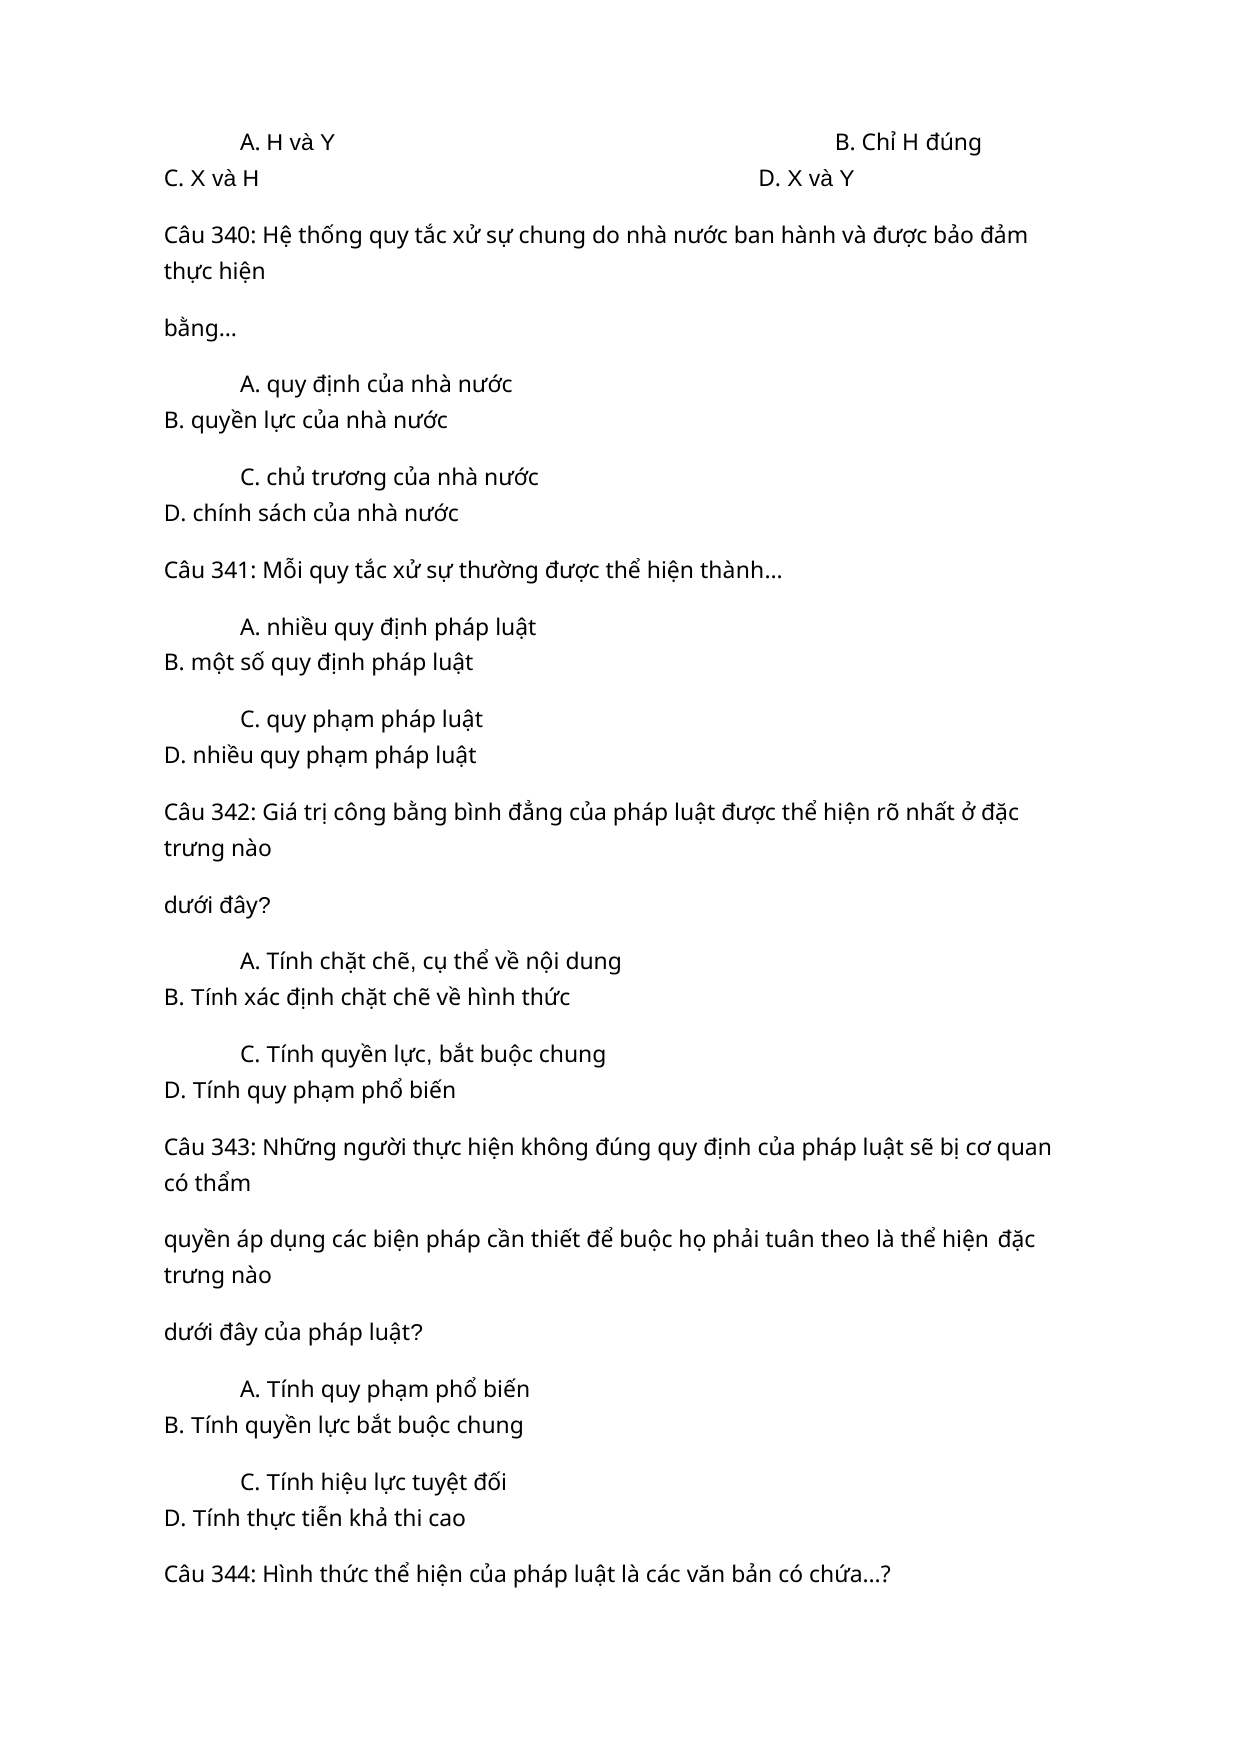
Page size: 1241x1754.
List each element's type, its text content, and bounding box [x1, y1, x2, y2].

text A. quy định của nhà nước B. quyền lực của nhà nước [163, 368, 1077, 435]
text dưới đây? [163, 888, 1077, 920]
text quyền áp dụng các biện pháp cần thiết để buộc họ phải tuân theo là thể hiện đặc trưng nào [163, 1223, 1077, 1291]
text C. chủ trương của nhà nước D. chính sách của nhà nước [163, 461, 1077, 528]
text C. quy phạm pháp luật D. nhiều quy phạm pháp luật [163, 703, 1077, 770]
text Câu 343: Những người thực hiện không đúng quy định của pháp luật sẽ bị cơ quan có thẩm [163, 1131, 1077, 1198]
text A. nhiều quy định pháp luật B. một số quy định pháp luật [163, 610, 1077, 678]
text Câu 344: Hình thức thể hiện của pháp luật là các văn bản có chứa…? [163, 1558, 1077, 1589]
text bằng… [163, 311, 1077, 343]
text Câu 341: Mỗi quy tắc xử sự thường được thể hiện thành… [163, 554, 1077, 585]
text C. Tính hiệu lực tuyệt đối D. Tính thực tiễn khả thi cao [163, 1466, 1077, 1533]
text dưới đây của pháp luật? [163, 1316, 1077, 1347]
text A. H và Y B. Chỉ H đúng C. X và H D. X và Y [163, 126, 1077, 193]
text Câu 340: Hệ thống quy tắc xử sự chung do nhà nước ban hành và được bảo đảm thực hiện [163, 219, 1077, 286]
text C. Tính quyền lực, bắt buộc chung D. Tính quy phạm phổ biến [163, 1038, 1077, 1105]
text A. Tính chặt chẽ, cụ thể về nội dung B. Tính xác định chặt chẽ về hình thức [163, 945, 1077, 1012]
text A. Tính quy phạm phổ biến B. Tính quyền lực bắt buộc chung [163, 1373, 1077, 1440]
text Câu 342: Giá trị công bằng bình đẳng của pháp luật được thể hiện rõ nhất ở đặc trưng nào [163, 796, 1077, 863]
